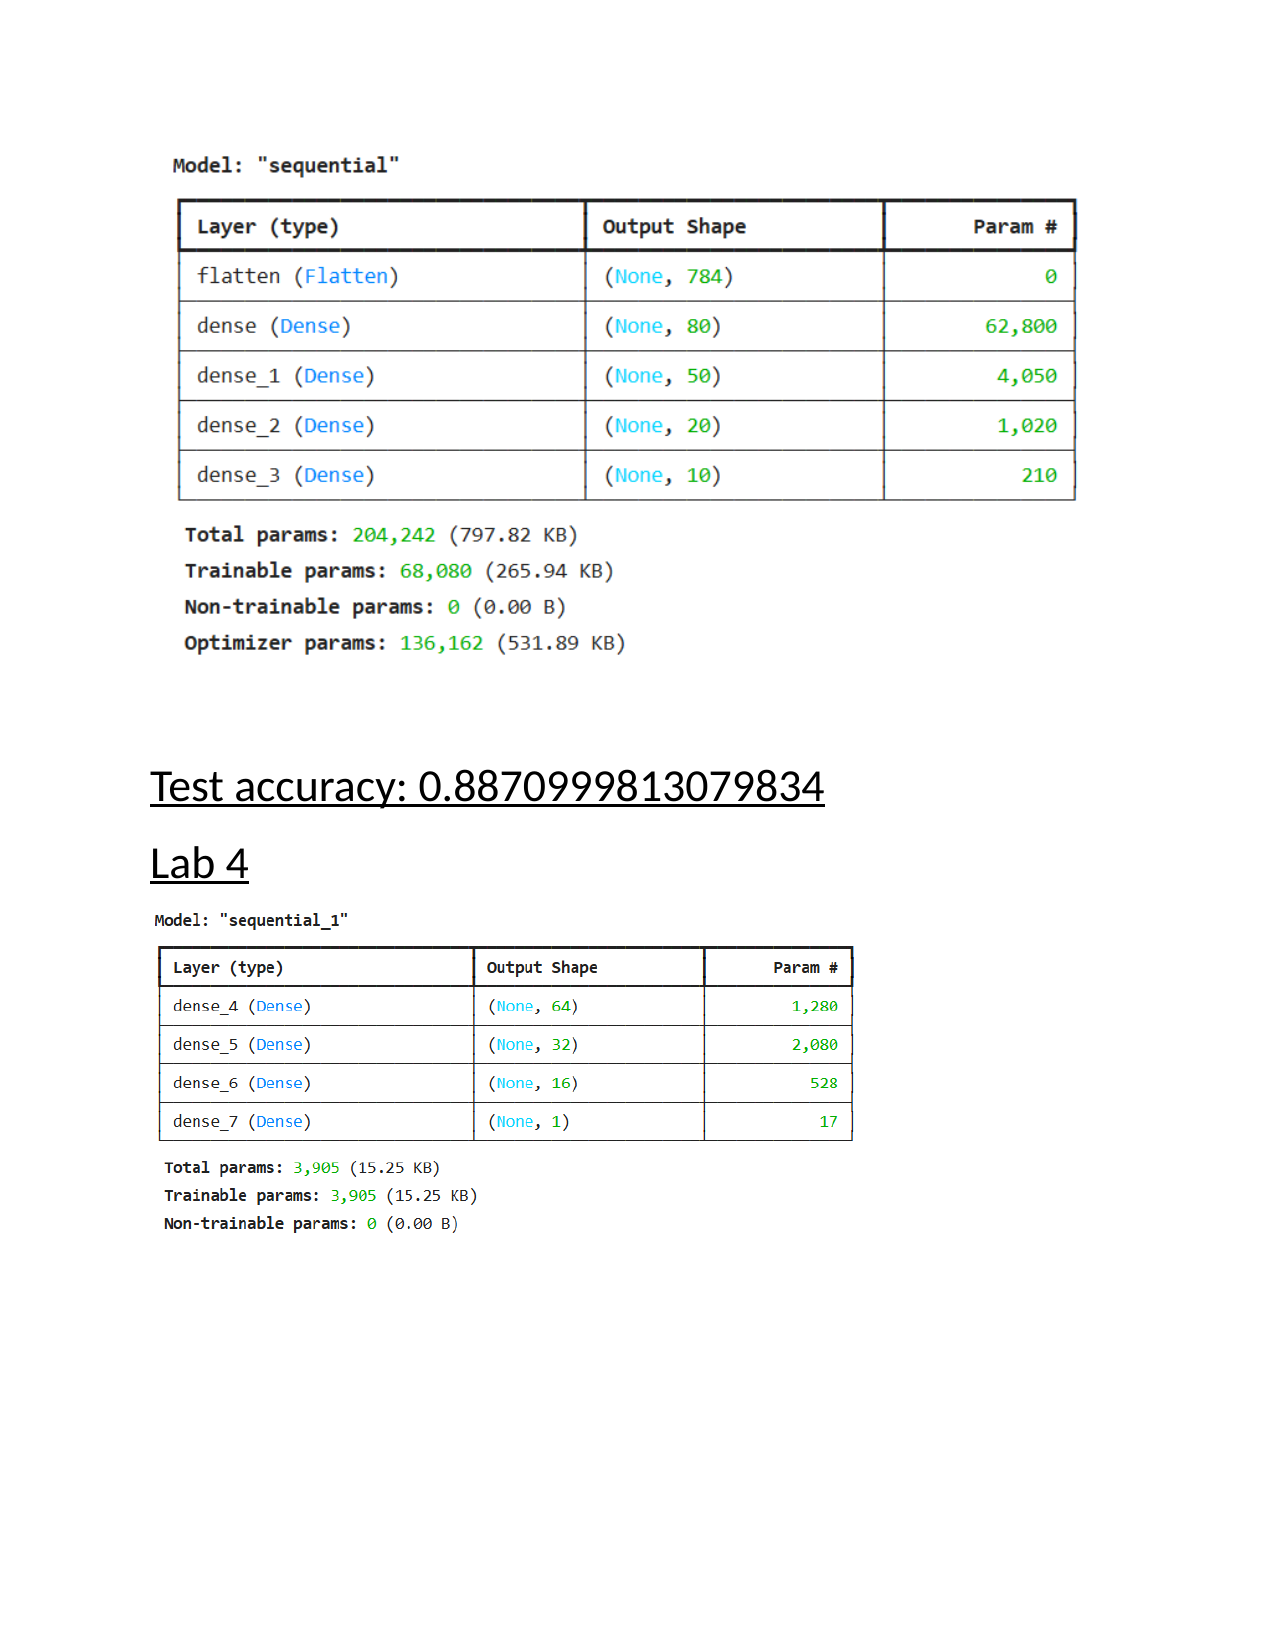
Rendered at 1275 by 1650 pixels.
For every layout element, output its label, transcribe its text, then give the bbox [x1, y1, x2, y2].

picture [150, 910, 1091, 1238]
text Lab 4 [150, 834, 1125, 890]
picture [150, 150, 1091, 661]
text Test accuracy: 0.8870999813079834 [150, 757, 1125, 813]
